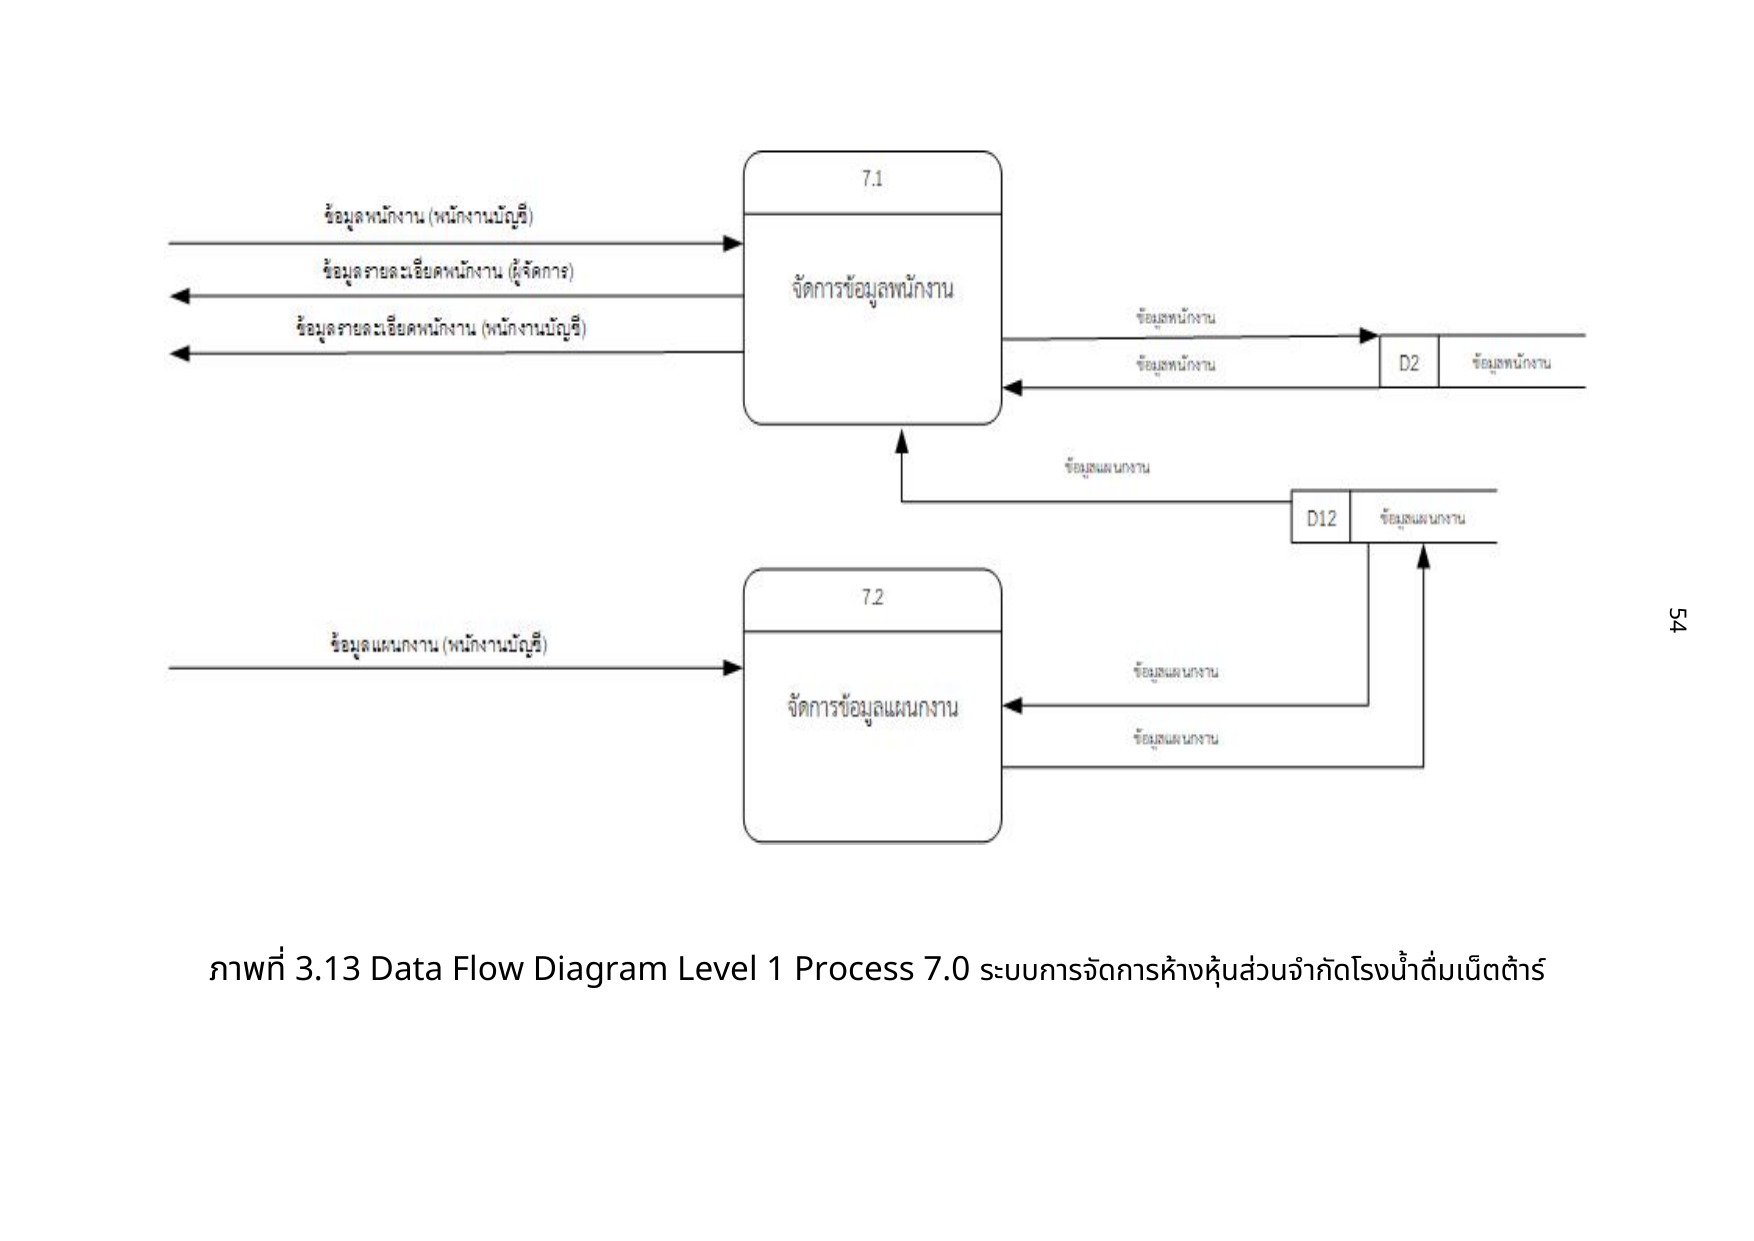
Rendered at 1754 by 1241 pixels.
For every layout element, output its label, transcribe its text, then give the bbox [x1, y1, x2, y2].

picture [164, 150, 1590, 845]
text ภาพที่ 3.13 Data Flow Diagram Level 1 Process 7.0 ระบบการจัดการห้างหุ้นส่วนจำกัดโรงน้ำดื่มเน็ตต้าร์ [150, 945, 1604, 995]
